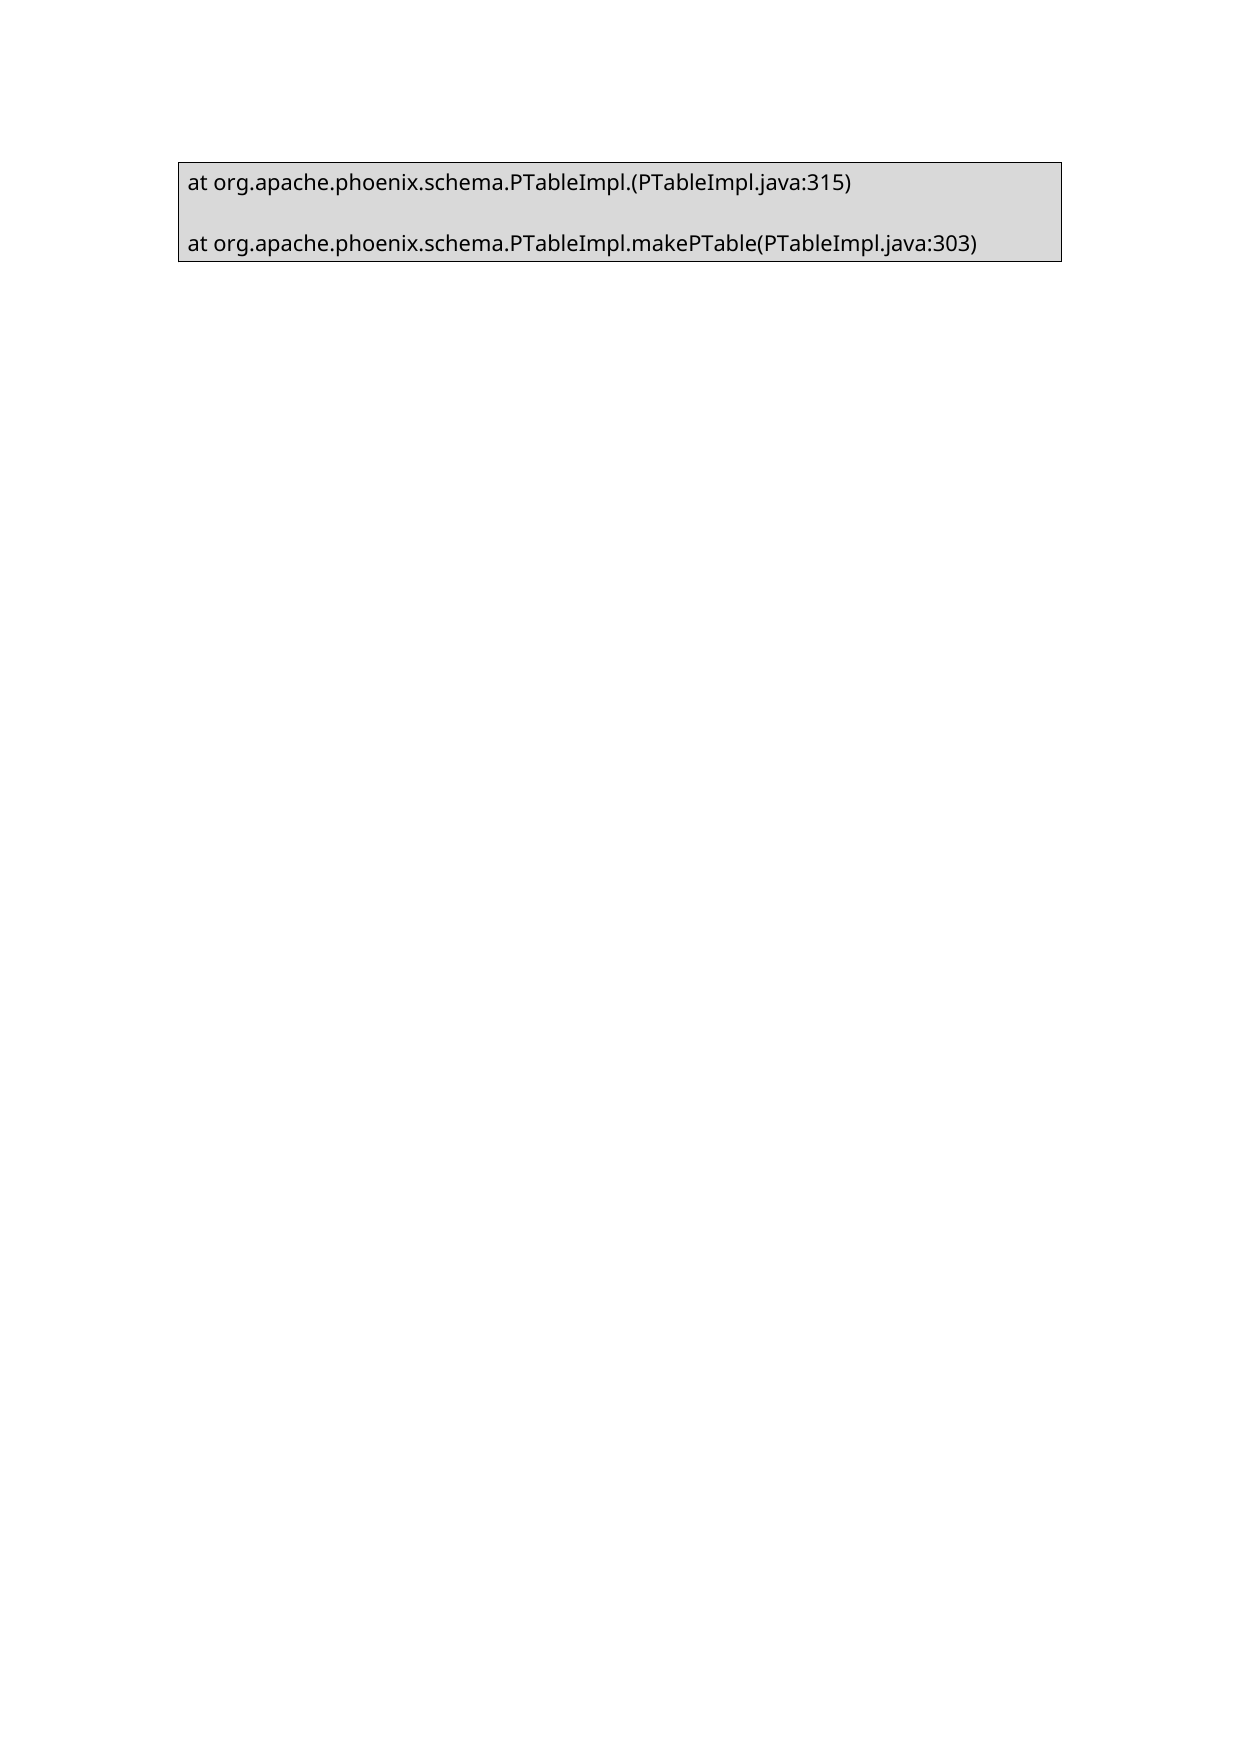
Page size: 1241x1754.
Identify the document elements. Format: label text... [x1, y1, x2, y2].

text at org.apache.phoenix.schema.PTableImpl.makePTable(PTableImpl.java:303) [179, 224, 1061, 261]
text at org.apache.phoenix.schema.PTableImpl.(PTableImpl.java:315) [179, 163, 1061, 198]
